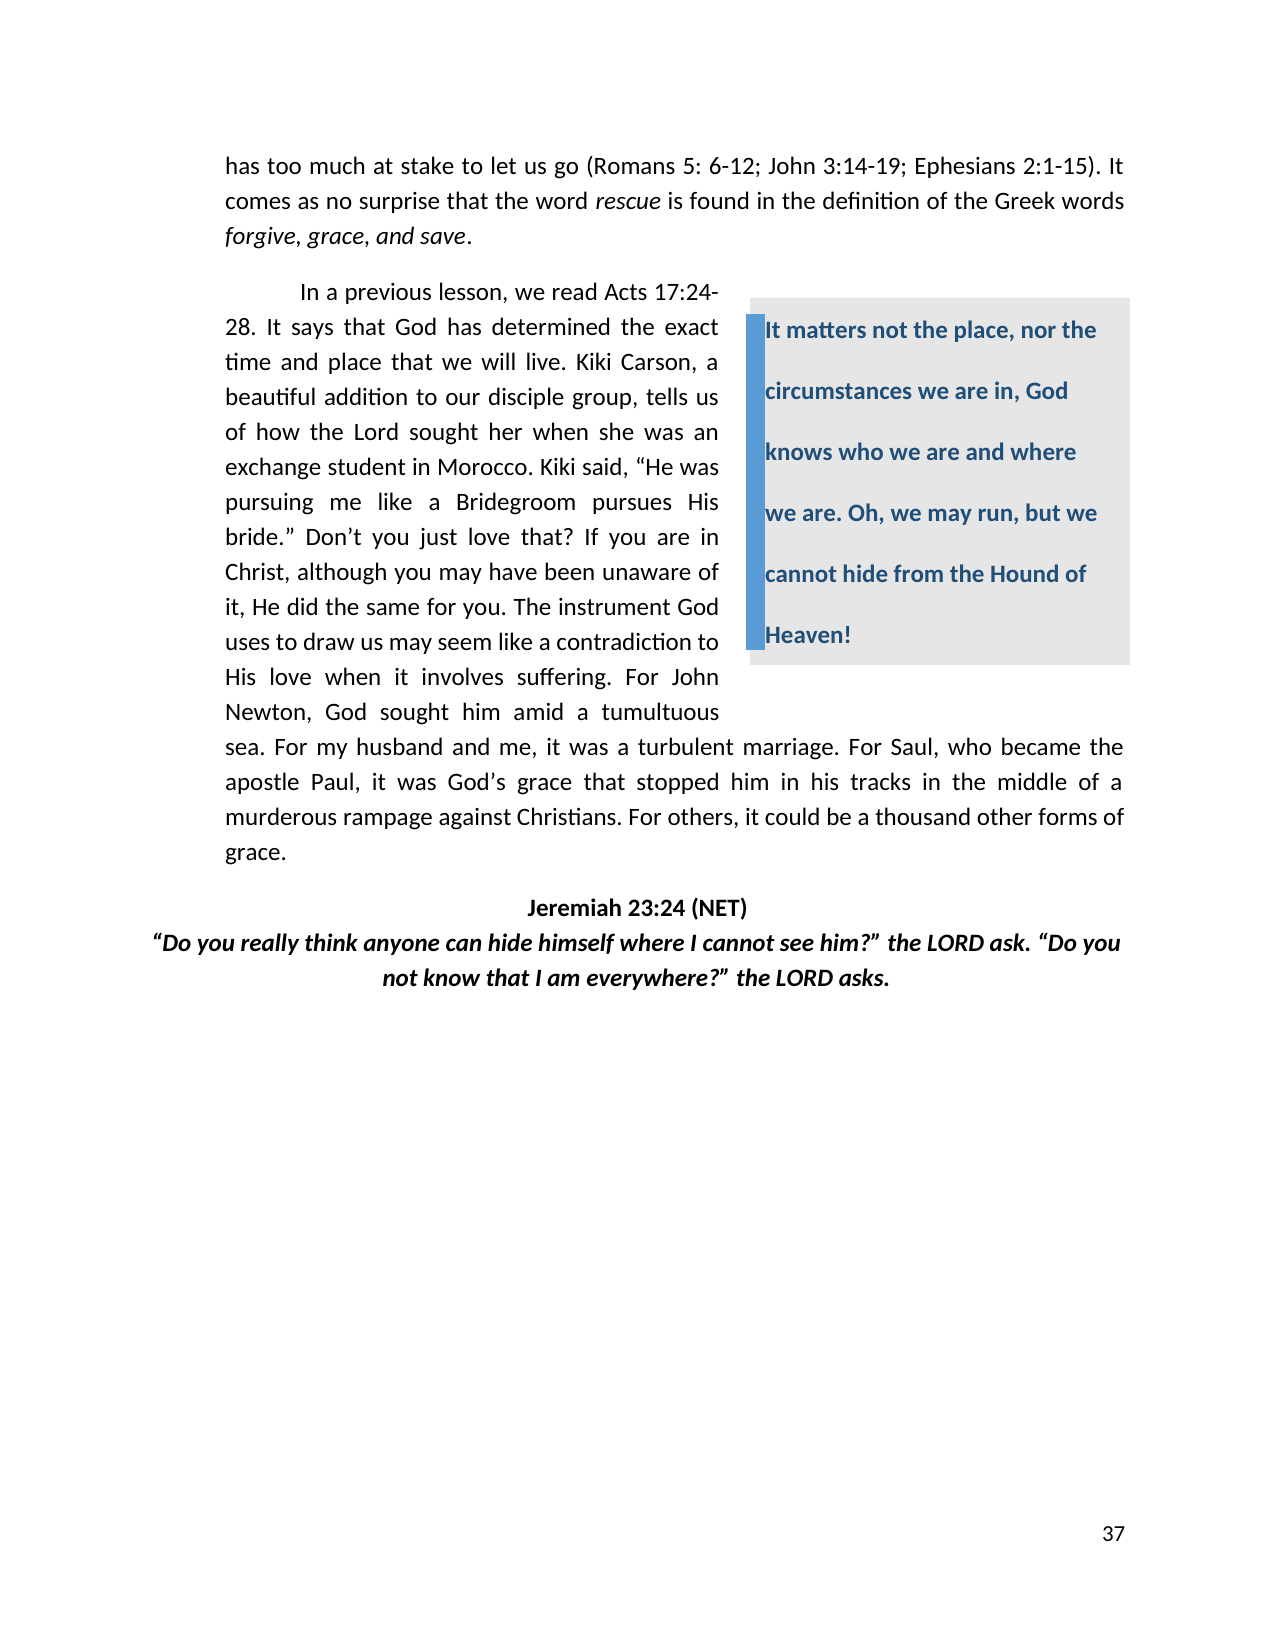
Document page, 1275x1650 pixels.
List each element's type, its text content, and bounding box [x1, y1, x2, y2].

text Jeremiah 23:24 (NET) [150, 892, 1125, 922]
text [225, 150, 1125, 251]
text In a previous lesson, we read Acts 17:24-28. It says that God has determined the exact time and place that we will live. Kiki Carson, a beautiful addition to our disciple group, tells us of how the Lord sought her when she was an exchange student in Morocco. Kiki said, “He was pursuing me like a Bridegroom pursues His bride.” Don’t you just love that? If you are in Christ, although you may have been unaware of it, He did the same for you. The instrument God uses to draw us may seem like a contradiction to His love when it involves suffering. For John Newton, God sought him amid a tumultuous sea. For my husband and me, it was a turbulent marriage. For Saul, who became the apostle Paul, it was God’s grace that stopped him in his tracks in the middle of a murderous rampage against Christians. For others, it could be a thousand other forms of grace. [225, 276, 1125, 866]
text “Do you really think anyone can hide himself where I cannot see him?” the LORD ask. “Do you not know that I am everywhere?” the LORD asks. [150, 927, 1125, 992]
